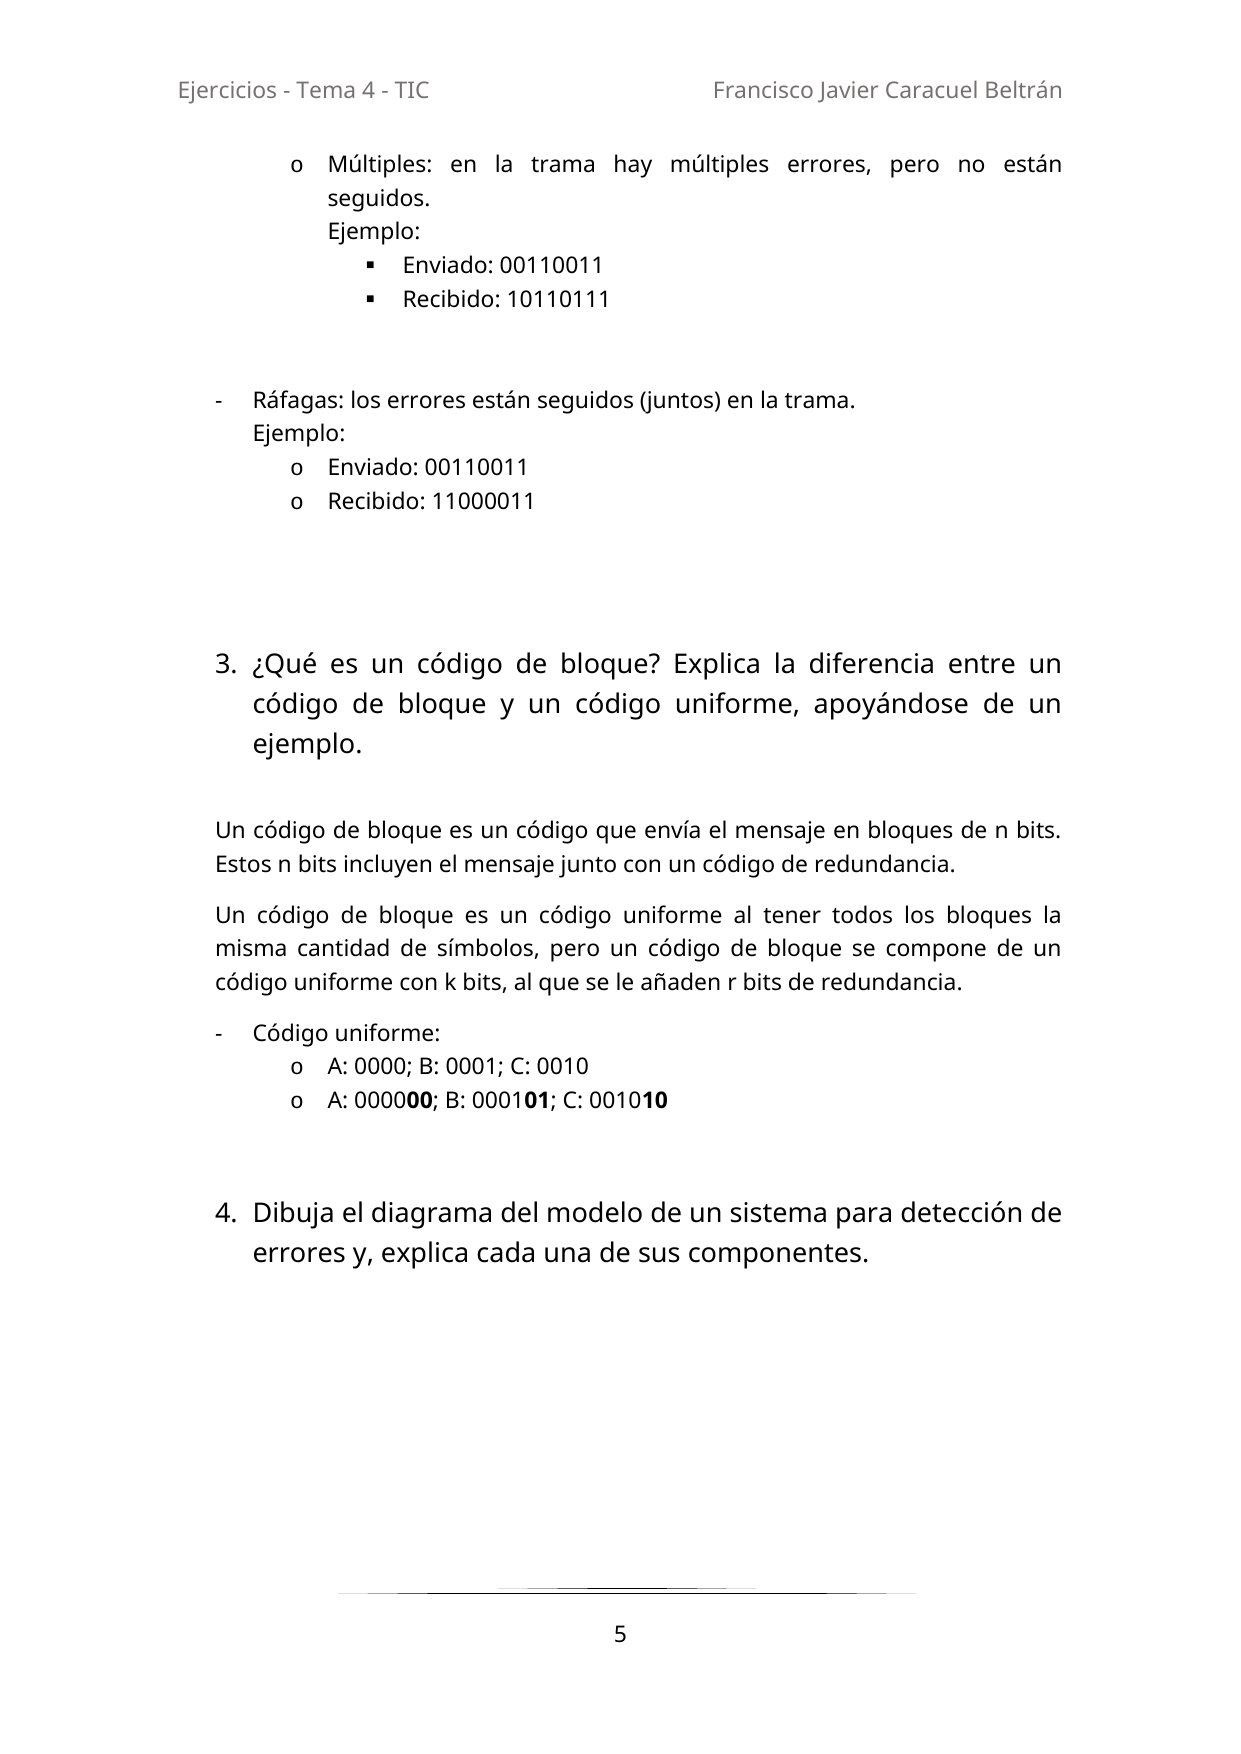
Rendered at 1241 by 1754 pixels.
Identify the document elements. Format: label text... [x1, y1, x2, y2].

list Ráfagas: los errores están seguidos (juntos) en la trama. [215, 383, 1063, 415]
list Múltiples: en la trama hay múltiples errores, pero no están seguidos. [290, 148, 1063, 213]
list Enviado: 00110011 [290, 451, 1063, 482]
list Recibido: 11000011 [290, 485, 1063, 516]
list Ejemplo: [252, 417, 1063, 448]
subtitle ¿Qué es un código de bloque? Explica la diferencia entre un código de bloque y un código uniforme, apoyándose de un ejemplo. [215, 644, 1063, 761]
subtitle Dibuja el diagrama del modelo de un sistema para detección de errores y, explica cada una de sus componentes. [215, 1193, 1063, 1270]
text Un código de bloque es un código que envía el mensaje en bloques de n bits. Estos n bits incluyen el mensaje junto con un código de redundancia. [215, 814, 1063, 879]
text Un código de bloque es un código uniforme al tener todos los bloques la misma cantidad de símbolos, pero un código de bloque se compone de un código uniforme con k bits, al que se le añaden r bits de redundancia. [215, 898, 1063, 997]
list Enviado: 00110011 [365, 249, 1063, 280]
list A: 0000; B: 0001; C: 0010 [290, 1050, 1063, 1082]
list Código uniforme: [215, 1016, 1063, 1048]
list A: 000000; B: 000101; C: 001010 [290, 1084, 1063, 1115]
list Ejemplo: [327, 215, 1063, 246]
list Recibido: 10110111 [365, 283, 1063, 314]
